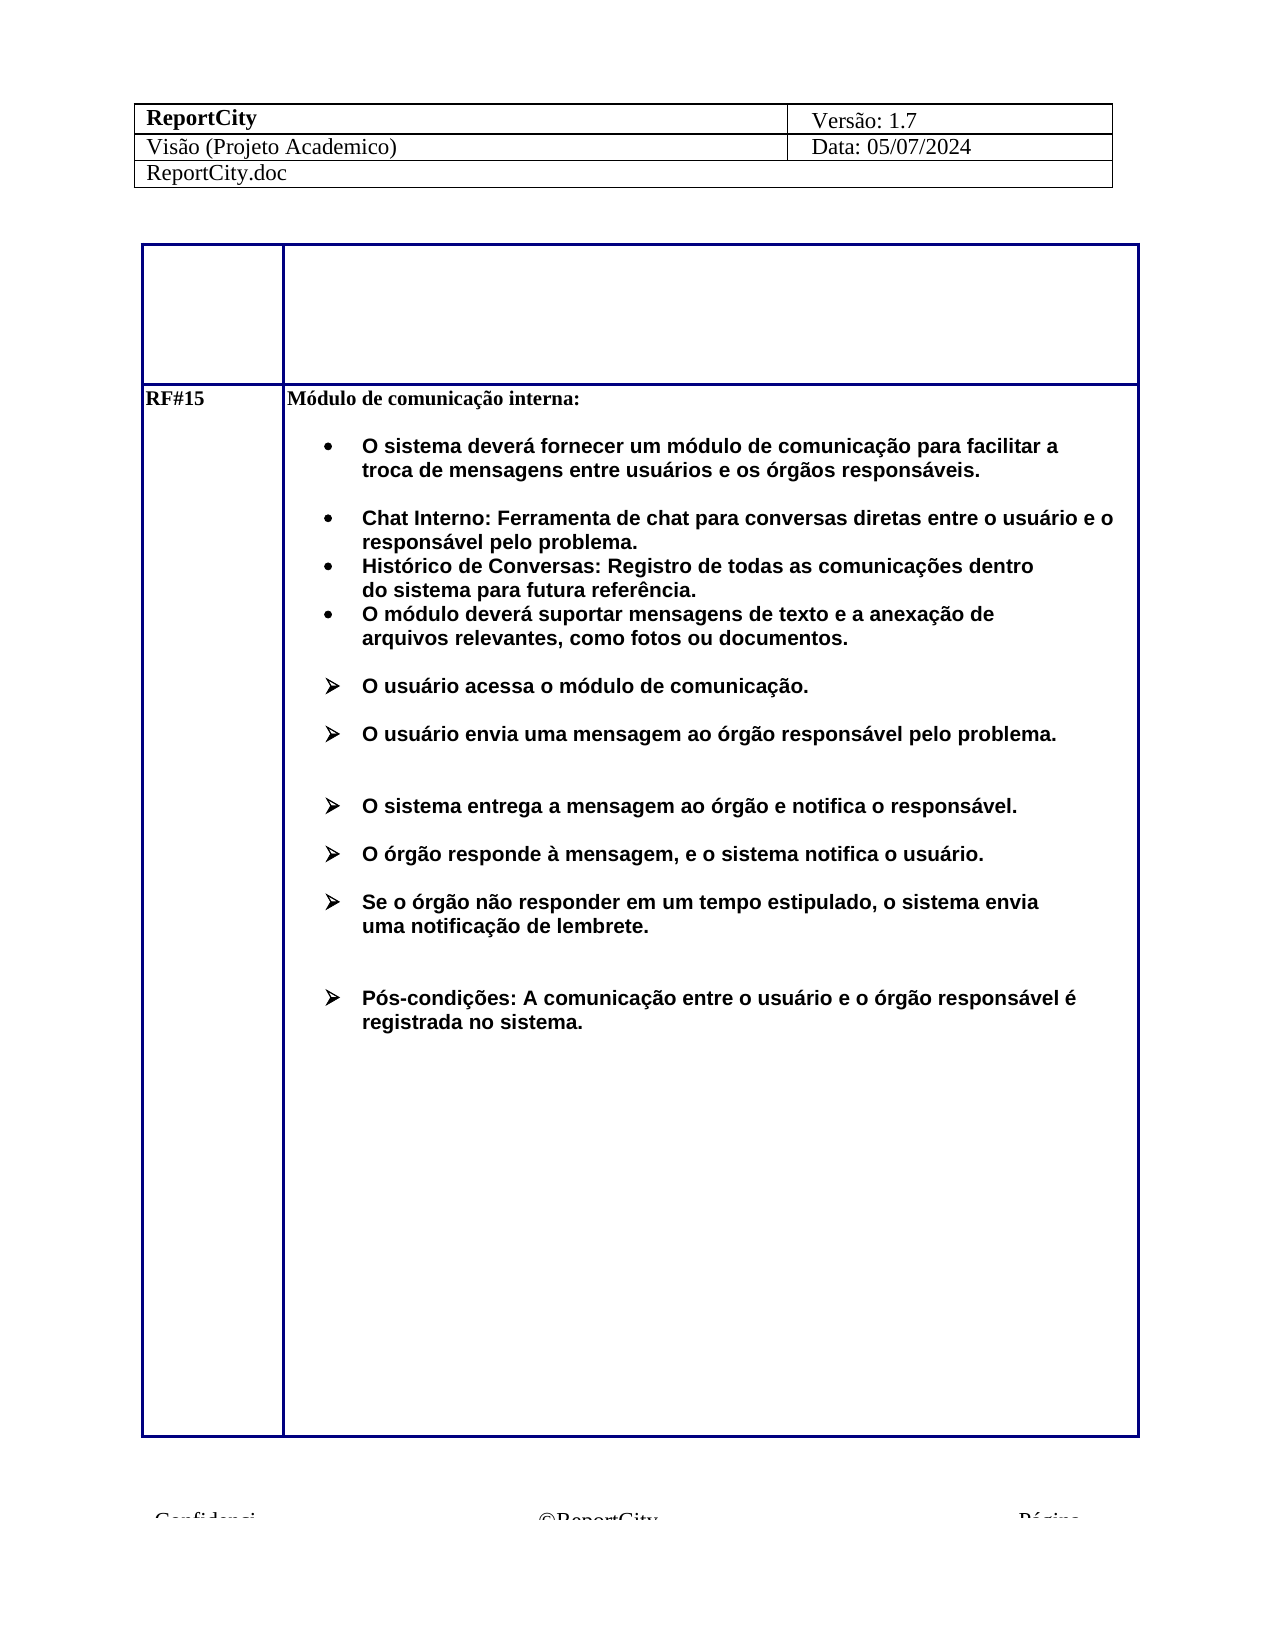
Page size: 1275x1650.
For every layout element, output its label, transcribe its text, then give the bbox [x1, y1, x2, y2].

table_header [285, 246, 1137, 383]
table_cell RF#15 [144, 386, 282, 1434]
table_cell Módulo de comunicação interna: O sistema deverá fornecer um módulo de comunicação para facilitar a troca de mensagens entre usuários e os órgãos responsáveis. Chat Interno: Ferramenta de chat para conversas diretas entre o usuário e o responsável pelo problema. Histórico de Conversas: Registro de todas as comunicações dentro do sistema para futura referência. O módulo deverá suportar mensagens de texto e a anexação de arquivos relevantes, como fotos ou documentos. O usuário acessa o módulo de comunicação. O usuário envia uma mensagem ao órgão responsável pelo problema. O sistema entrega a mensagem ao órgão e notifica o responsável. O órgão responde à mensagem, e o sistema notifica o usuário. Se o órgão não responder em um tempo estipulado, o sistema envia uma notificação de lembrete. Pós-condições: A comunicação entre o usuário e o órgão responsável é registrada no sistema. [285, 386, 1137, 1434]
table_header [144, 246, 282, 383]
